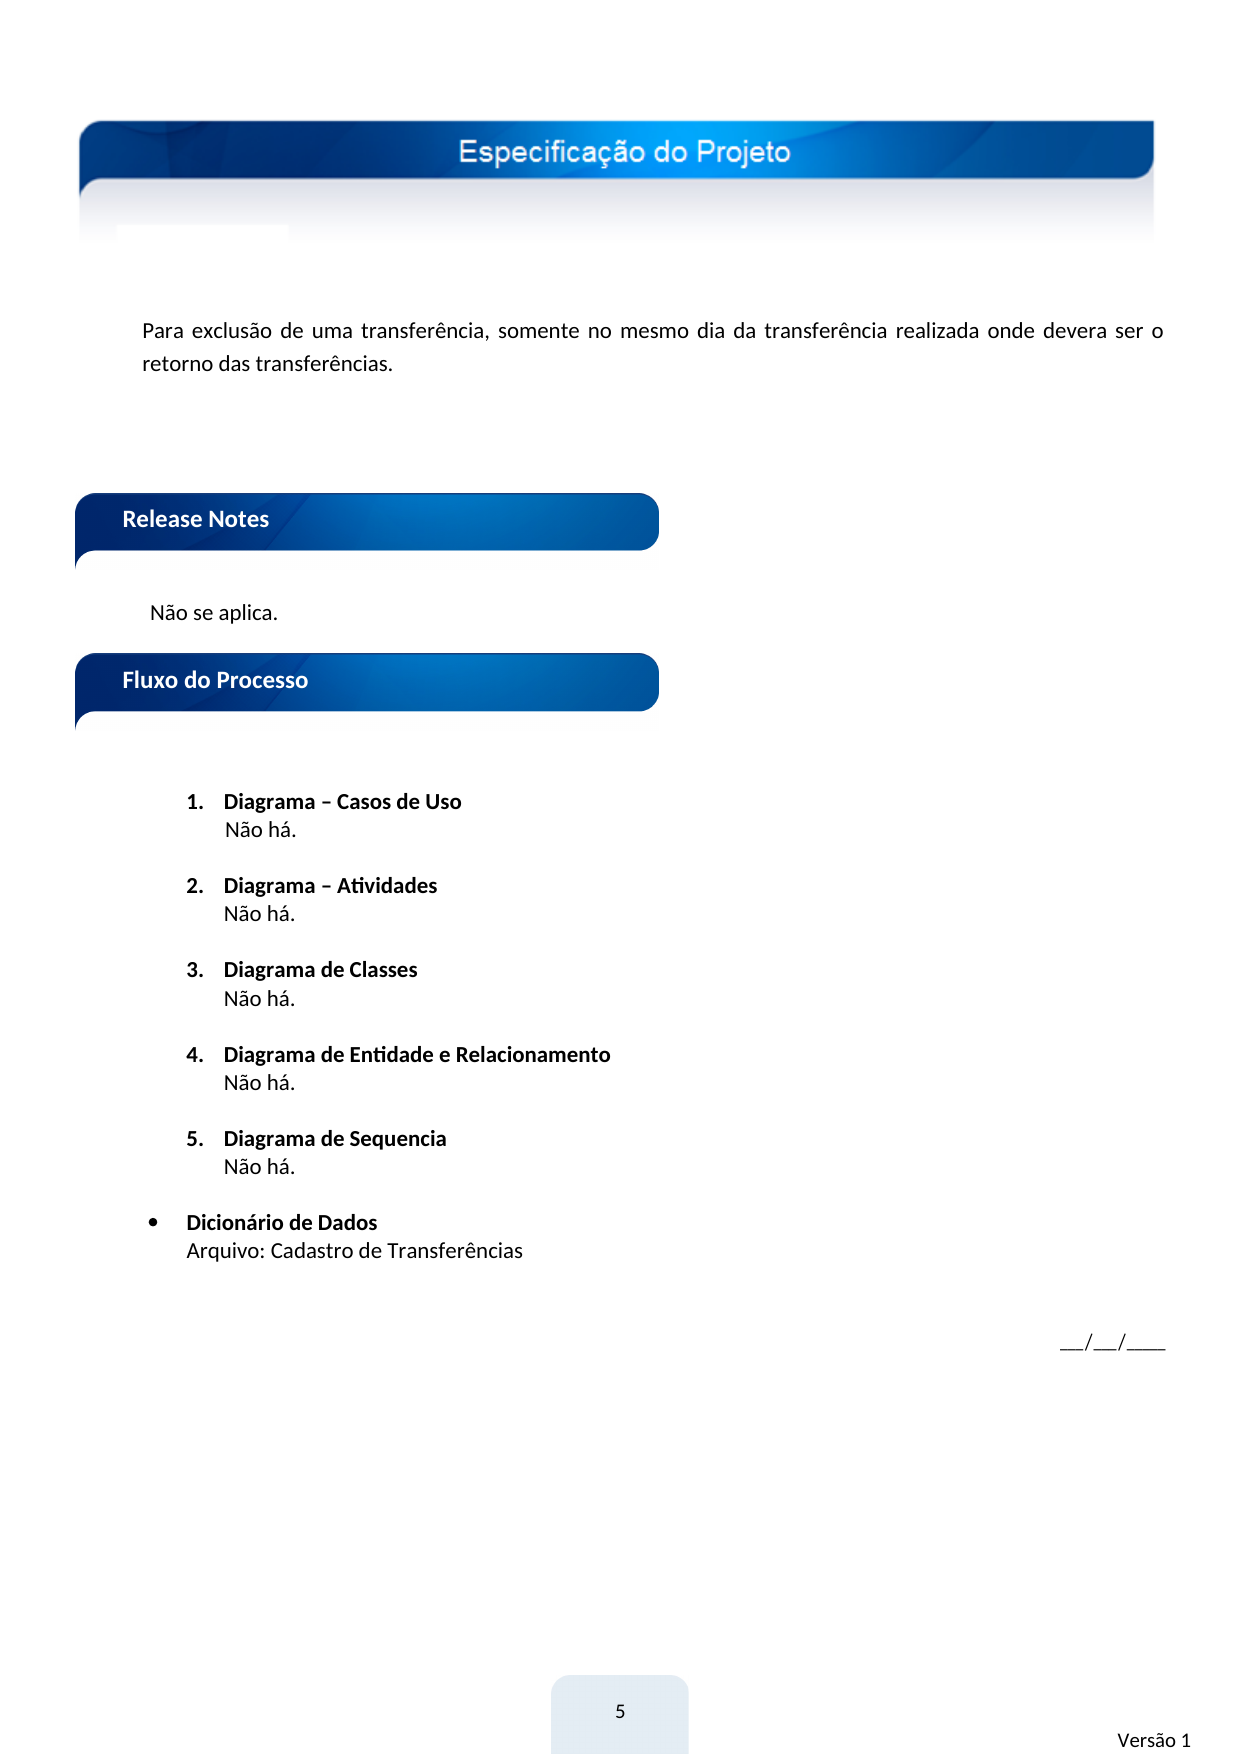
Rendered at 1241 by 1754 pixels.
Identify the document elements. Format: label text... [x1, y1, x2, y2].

text Não se aplica. [75, 598, 1165, 626]
list Não há. [224, 1152, 1165, 1180]
list Não há. [224, 1068, 1165, 1096]
picture [75, 653, 659, 731]
list Diagrama – Casos de Uso [186, 787, 1165, 815]
list Diagrama de Classes [186, 956, 1165, 984]
list Não há. [224, 899, 1165, 928]
picture [75, 493, 659, 570]
list Não há. [224, 984, 1165, 1012]
list Diagrama de Sequencia [186, 1124, 1165, 1152]
list Diagrama de Entidade e Relacionamento [186, 1040, 1165, 1068]
text Arquivo: Cadastro de Transferências [186, 1236, 1165, 1264]
text Não há. [149, 815, 1165, 843]
list Para exclusão de uma transferência, somente no mesmo dia da transferência realizada onde devera ser o retorno das transferências. [142, 317, 1165, 377]
picture [551, 1675, 689, 1754]
text ___/___/_____ [75, 1330, 1165, 1354]
list Dicionário de Dados [149, 1208, 1165, 1236]
picture [75, 115, 1157, 285]
list Diagrama – Atividades [186, 872, 1165, 899]
